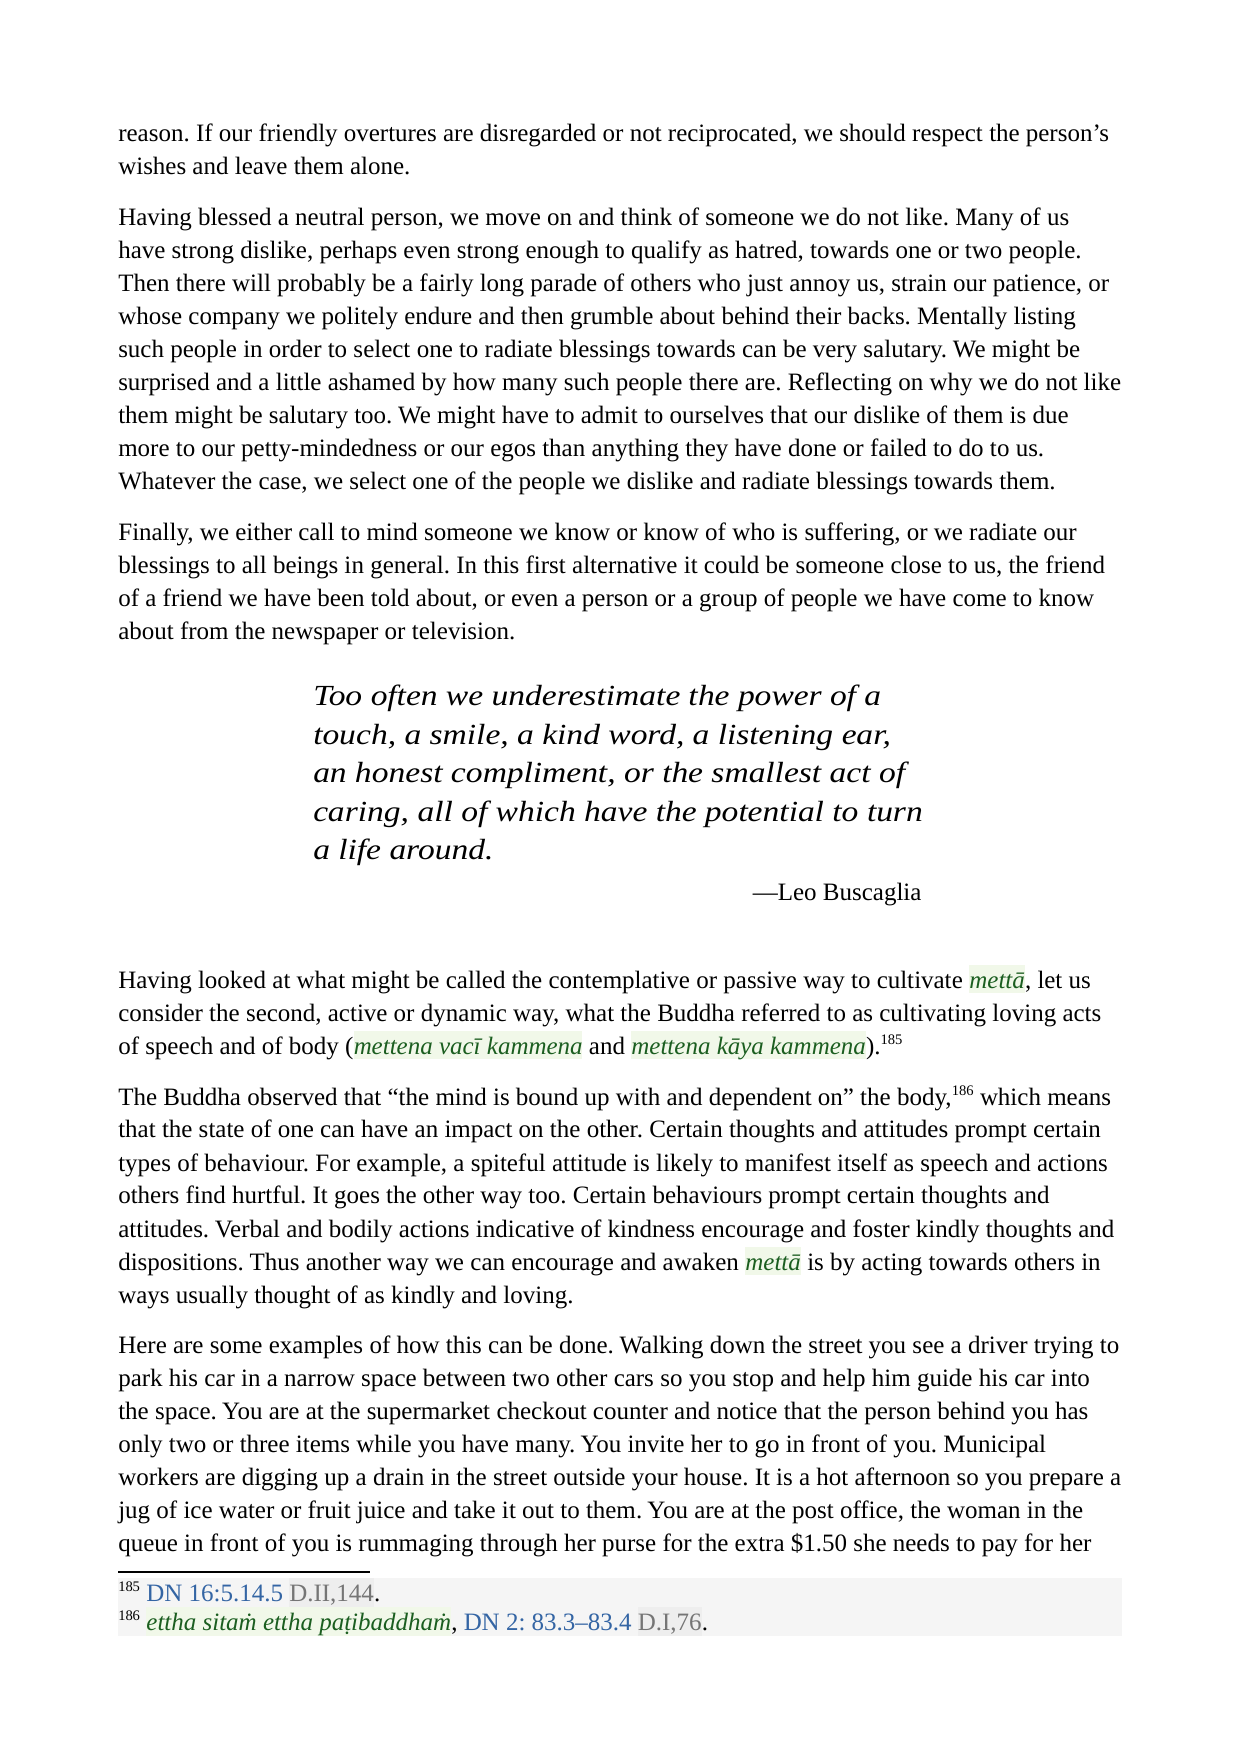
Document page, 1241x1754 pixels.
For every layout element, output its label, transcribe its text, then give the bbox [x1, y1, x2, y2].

text The Buddha observed that “the mind is bound up with and dependent on” the body, which means that the state of one can have an impact on the other. Certain thoughts and attitudes prompt certain types of behaviour. For example, a spiteful attitude is likely to manifest itself as speech and actions others find hurtful. It goes the other way too. Certain behaviours prompt certain thoughts and attitudes. Verbal and bodily actions indicative of kindness encourage and foster kindly thoughts and dispositions. Thus another way we can encourage and awaken mettā is by acting towards others in ways usually thought of as kindly and loving. [118, 1082, 1122, 1308]
text —Leo Buscaglia [118, 877, 921, 906]
text Too often we underestimate the power of a touch, a smile, a kind word, a listening ear, an honest compliment, or the smallest act of caring, all of which have the potential to turn a life around. [313, 678, 927, 866]
text Finally, we either call to mind someone we know or know of who is suffering, or we radiate our blessings to all beings in general. In this first alternative it could be someone close to us, the friend of a friend we have been told about, or even a person or a group of people we have come to know about from the newspaper or television. [118, 517, 1122, 644]
text Having looked at what might be called the contemplative or passive way to cultivate mettā, let us consider the second, active or dynamic way, what the Buddha referred to as cultivating loving acts of speech and of body (mettena vacī kammena and mettena kāya kammena). [118, 965, 1122, 1059]
text Having blessed a neutral person, we move on and think of someone we do not like. Many of us have strong dislike, perhaps even strong enough to qualify as hatred, towards one or two people. Then there will probably be a fairly long parade of others who just annoy us, strain our patience, or whose company we politely endure and then grumble about behind their backs. Mentally listing such people in order to select one to radiate blessings towards can be very salutary. We might be surprised and a little ashamed by how many such people there are. Reflecting on why we do not like them might be salutary too. We might have to admit to ourselves that our dislike of them is due more to our petty-mindedness or our egos than anything they have done or failed to do to us. Whatever the case, we select one of the people we dislike and radiate blessings towards them. [118, 202, 1122, 495]
